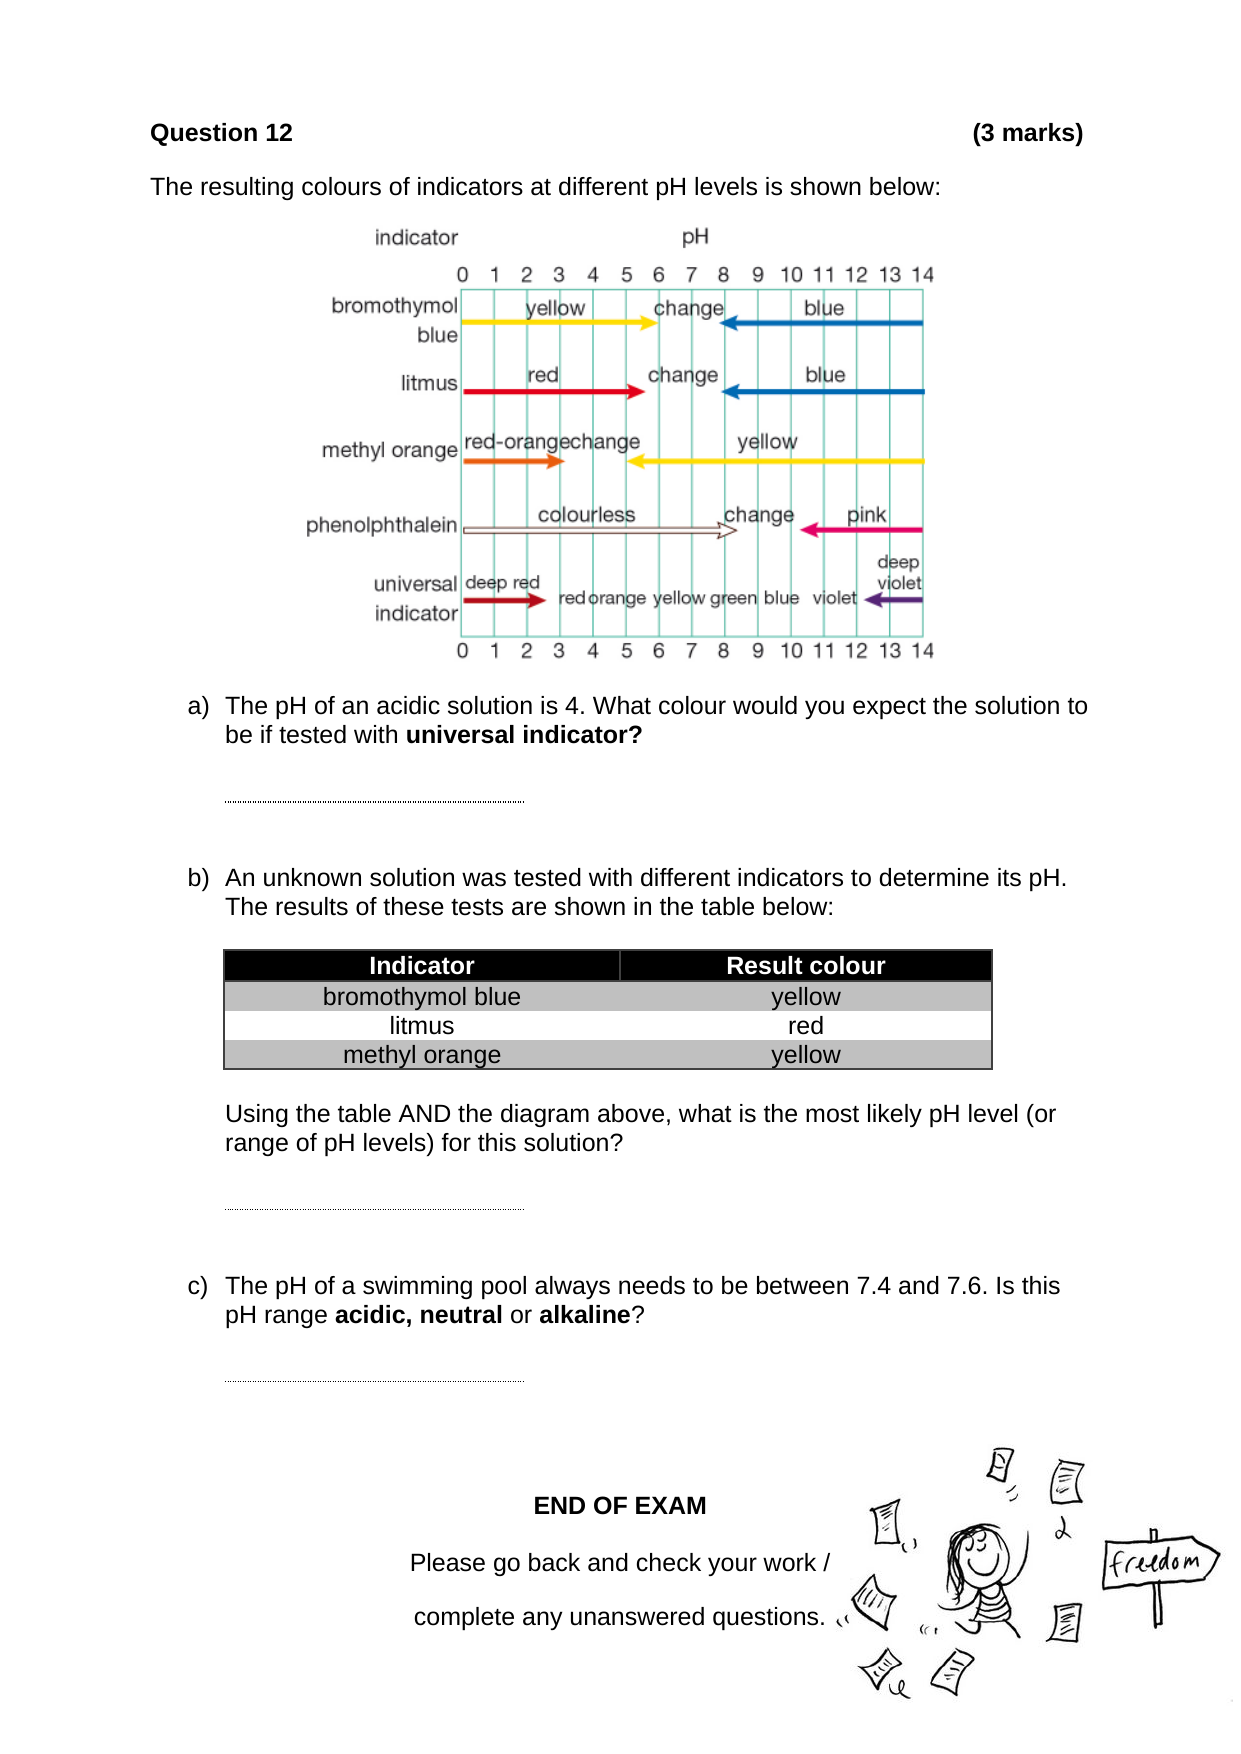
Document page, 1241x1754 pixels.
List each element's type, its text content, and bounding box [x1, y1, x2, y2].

table_cell bromothymol blue [225, 982, 620, 1011]
text END OF EXAM [150, 1491, 1090, 1520]
picture [307, 225, 934, 692]
table_cell methyl orange [225, 1040, 620, 1068]
table_cell litmus [225, 1011, 620, 1039]
table_cell red [620, 1011, 991, 1039]
table_cell yellow [620, 982, 991, 1011]
list An unknown solution was tested with different indicators to determine its pH. The results of these tests are shown in the table below: [187, 863, 1090, 920]
text Question 12 (3 marks) [150, 118, 1090, 147]
table_header Indicator [225, 951, 619, 980]
list The pH of an acidic solution is 4. What colour would you expect the solution to be if tested with universal indicator? [187, 691, 1090, 749]
table_cell yellow [620, 1040, 991, 1068]
table_header Result colour [621, 951, 991, 980]
picture [712, 1430, 1241, 1710]
text complete any unanswered questions. [150, 1602, 1090, 1630]
text The resulting colours of indicators at different pH levels is shown below: [150, 172, 1090, 201]
text Please go back and check your work / [150, 1548, 1090, 1577]
list The pH of a swimming pool always needs to be between 7.4 and 7.6. Is this pH range acidic, neutral or alkaline? [187, 1271, 1090, 1328]
list Using the table AND the diagram above, what is the most likely pH level (or range of pH levels) for this solution? [225, 1099, 1090, 1157]
